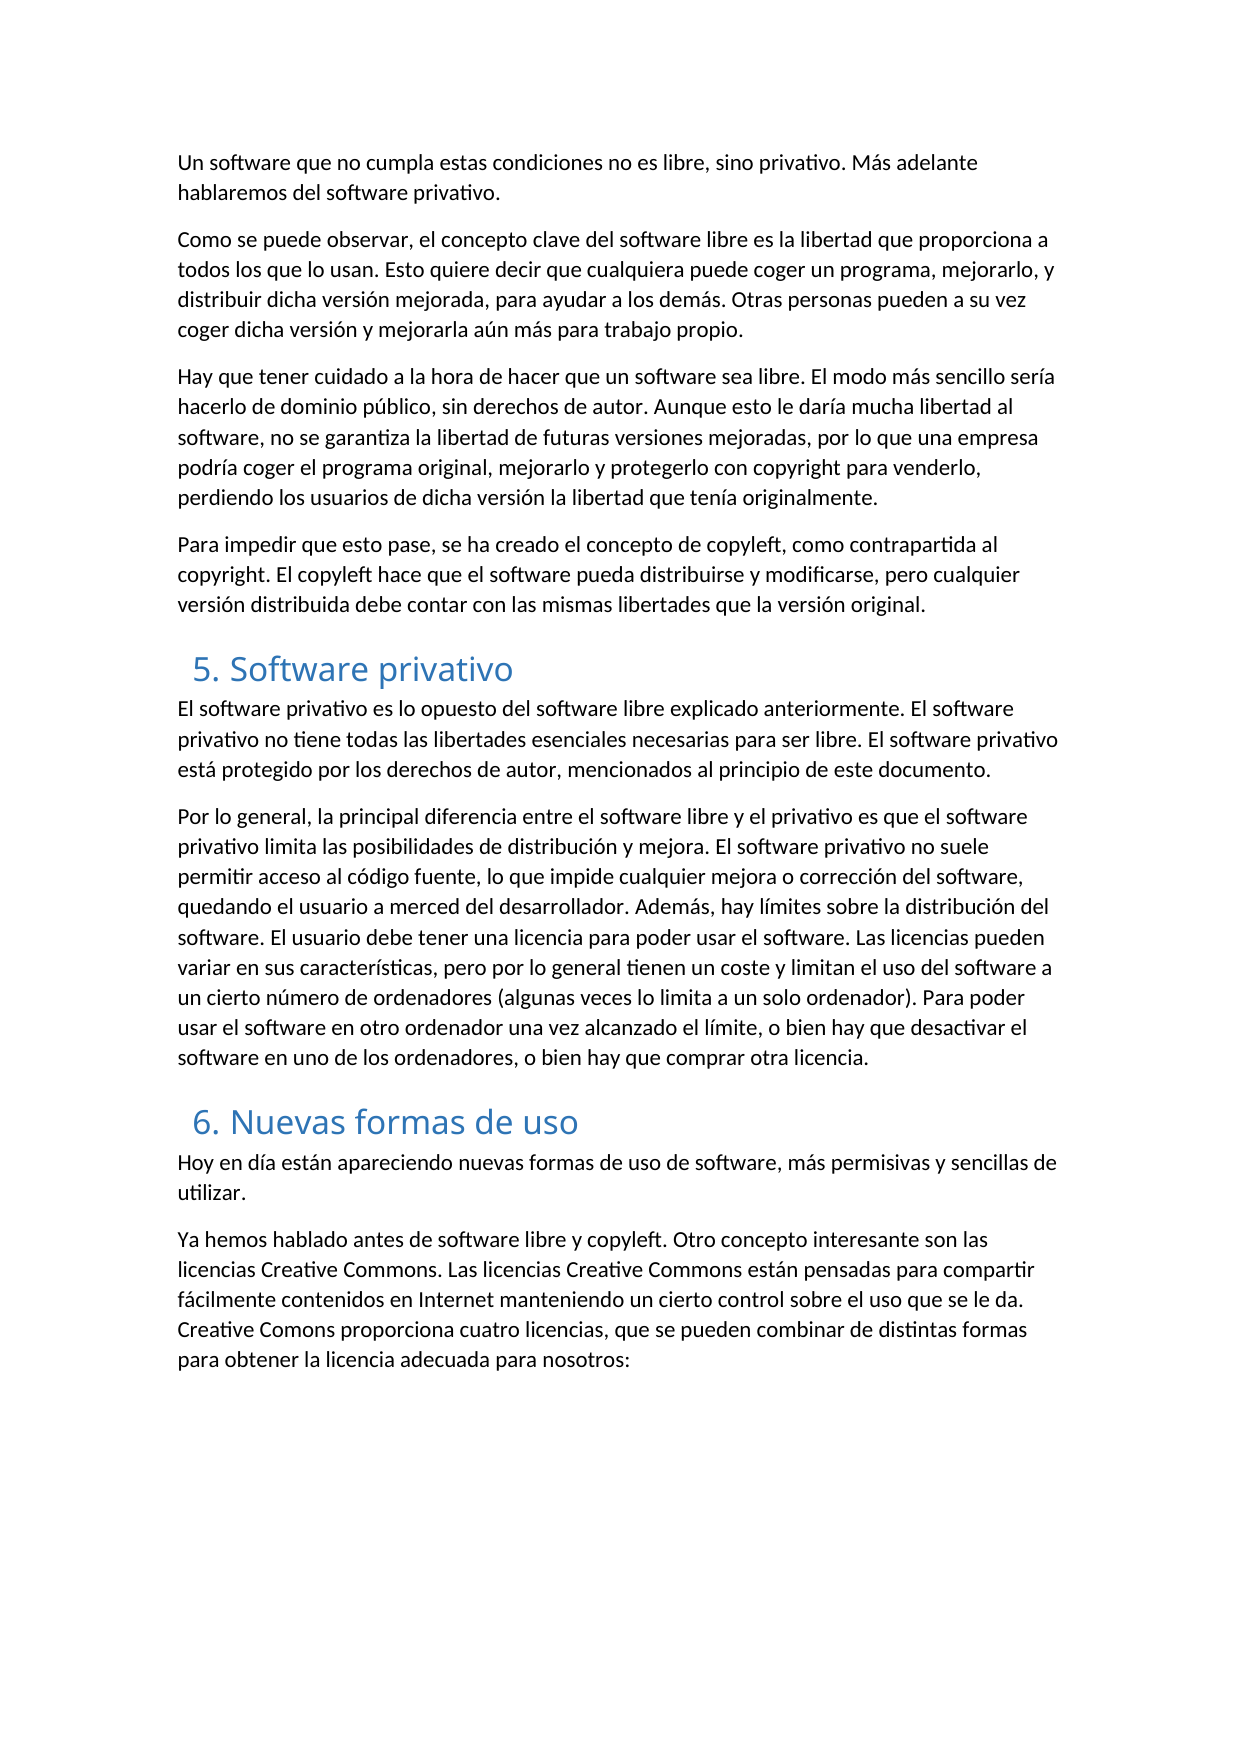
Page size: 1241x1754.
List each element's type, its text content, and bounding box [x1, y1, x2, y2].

text Para impedir que esto pase, se ha creado el concepto de copyleft, como contrapartida al copyright. El copyleft hace que el software pueda distribuirse y modificarse, pero cualquier versión distribuida debe contar con las mismas libertades que la versión original. [177, 530, 1063, 618]
text Por lo general, la principal diferencia entre el software libre y el privativo es que el software privativo limita las posibilidades de distribución y mejora. El software privativo no suele permitir acceso al código fuente, lo que impide cualquier mejora o corrección del software, quedando el usuario a merced del desarrollador. Además, hay límites sobre la distribución del software. El usuario debe tener una licencia para poder usar el software. Las licencias pueden variar en sus características, pero por lo general tienen un coste y limitan el uso del software a un cierto número de ordenadores (algunas veces lo limita a un solo ordenador). Para poder usar el software en otro ordenador una vez alcanzado el límite, o bien hay que desactivar el software en uno de los ordenadores, o bien hay que comprar otra licencia. [177, 802, 1063, 1071]
subtitle Nuevas formas de uso [192, 1099, 1063, 1144]
text Hoy en día están apareciendo nuevas formas de uso de software, más permisivas y sencillas de utilizar. [177, 1148, 1063, 1206]
text Como se puede observar, el concepto clave del software libre es la libertad que proporciona a todos los que lo usan. Esto quiere decir que cualquiera puede coger un programa, mejorarlo, y distribuir dicha versión mejorada, para ayudar a los demás. Otras personas pueden a su vez coger dicha versión y mejorarla aún más para trabajo propio. [177, 225, 1063, 343]
text Un software que no cumpla estas condiciones no es libre, sino privativo. Más adelante hablaremos del software privativo. [177, 148, 1063, 206]
subtitle Software privativo [192, 646, 1063, 691]
text El software privativo es lo opuesto del software libre explicado anteriormente. El software privativo no tiene todas las libertades esenciales necesarias para ser libre. El software privativo está protegido por los derechos de autor, mencionados al principio de este documento. [177, 694, 1063, 783]
text Ya hemos hablado antes de software libre y copyleft. Otro concepto interesante son las licencias Creative Commons. Las licencias Creative Commons están pensadas para compartir fácilmente contenidos en Internet manteniendo un cierto control sobre el uso que se le da. Creative Comons proporciona cuatro licencias, que se pueden combinar de distintas formas para obtener la licencia adecuada para nosotros: [177, 1225, 1063, 1373]
text Hay que tener cuidado a la hora de hacer que un software sea libre. El modo más sencillo sería hacerlo de dominio público, sin derechos de autor. Aunque esto le daría mucha libertad al software, no se garantiza la libertad de futuras versiones mejoradas, por lo que una empresa podría coger el programa original, mejorarlo y protegerlo con copyright para venderlo, perdiendo los usuarios de dicha versión la libertad que tenía originalmente. [177, 362, 1063, 511]
